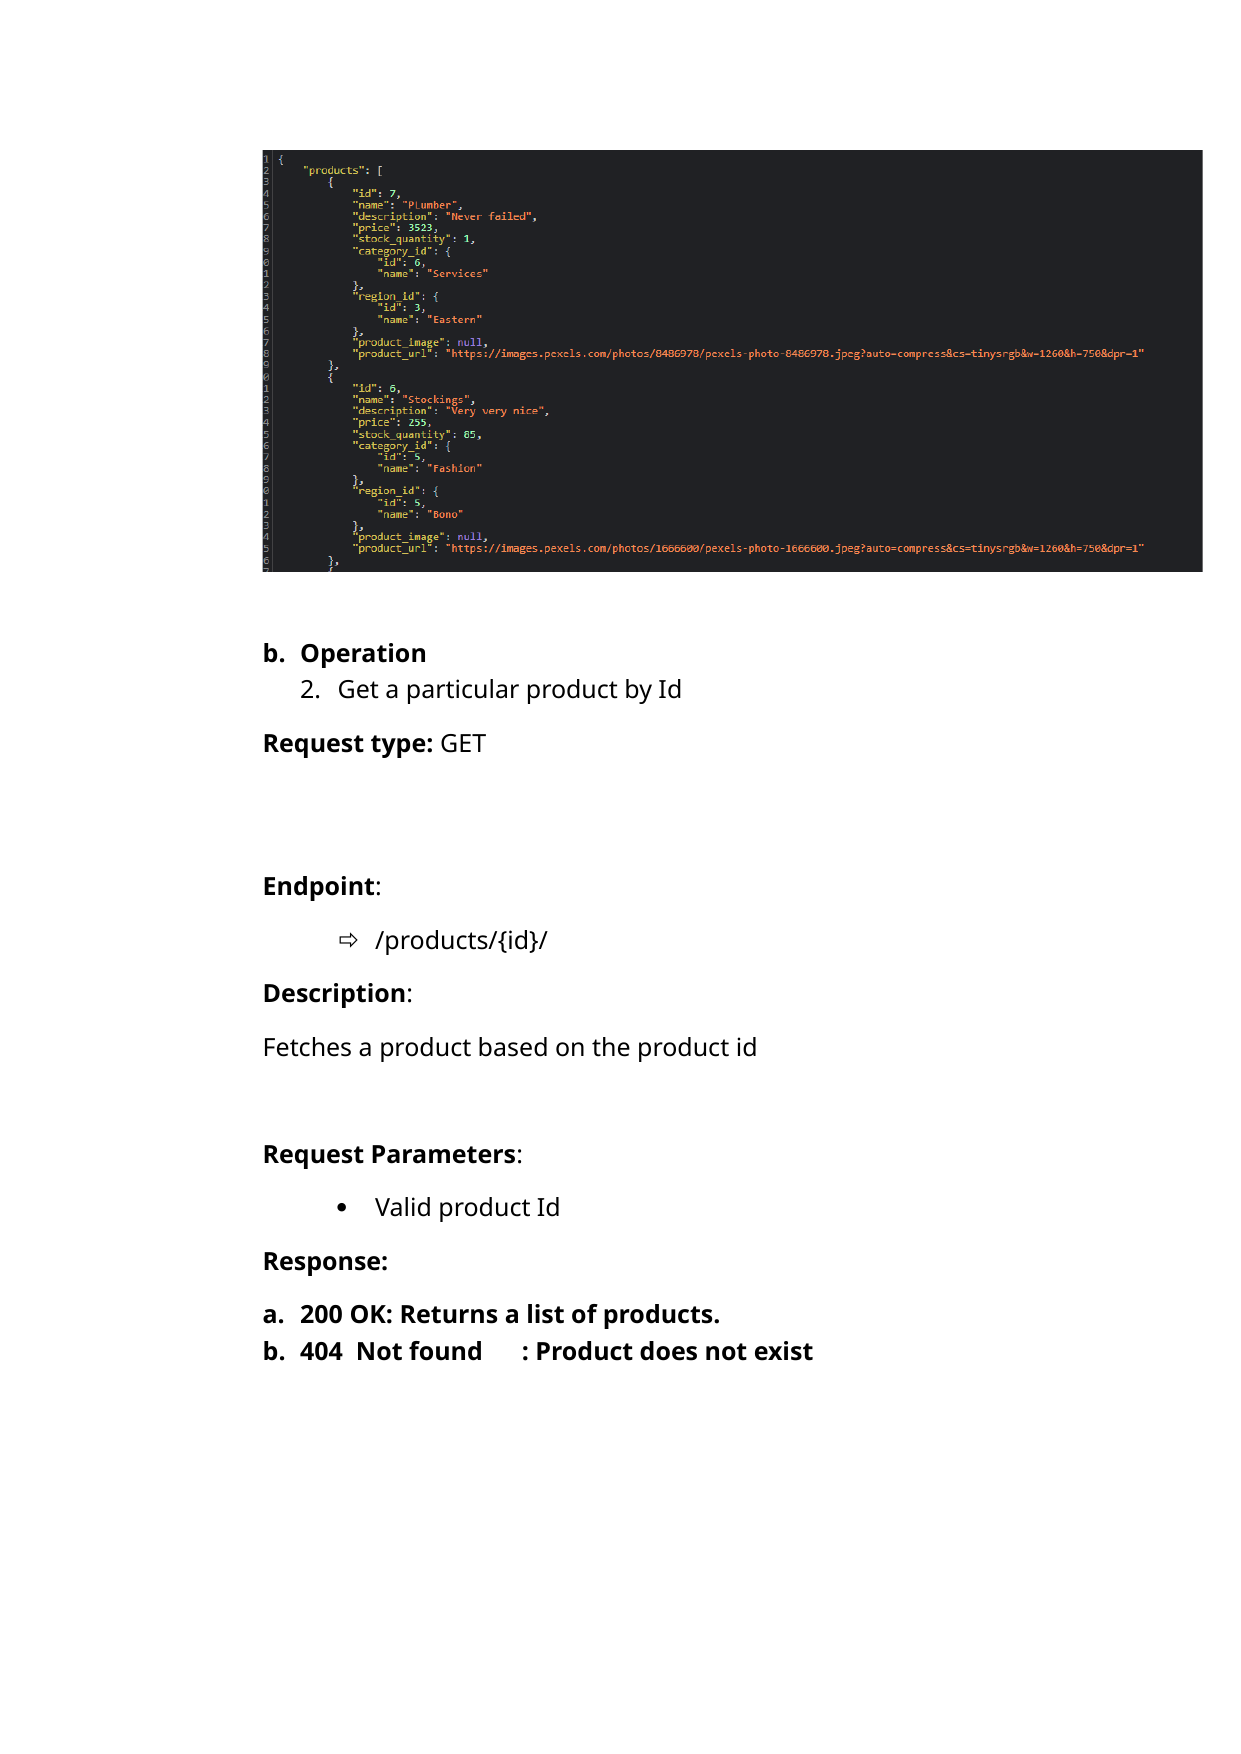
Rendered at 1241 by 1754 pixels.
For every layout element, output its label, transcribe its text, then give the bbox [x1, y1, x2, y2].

text Response: [262, 1243, 1090, 1277]
text Request Parameters: [262, 1136, 1090, 1170]
list Get a particular product by Id [300, 672, 1090, 706]
list Valid product Id [337, 1190, 1090, 1224]
list /products/{id}/ [337, 922, 1090, 957]
text Description: [262, 976, 1090, 1010]
text Fetches a product based on the product id [262, 1029, 1090, 1063]
text Request type: GET [262, 725, 1090, 759]
picture [262, 150, 1203, 572]
text Endpoint: [262, 869, 1090, 903]
list 200 OK: Returns a list of products. [262, 1297, 1090, 1331]
list Operation [262, 635, 1090, 669]
list 404 Not found : Product does not exist [262, 1333, 1090, 1367]
